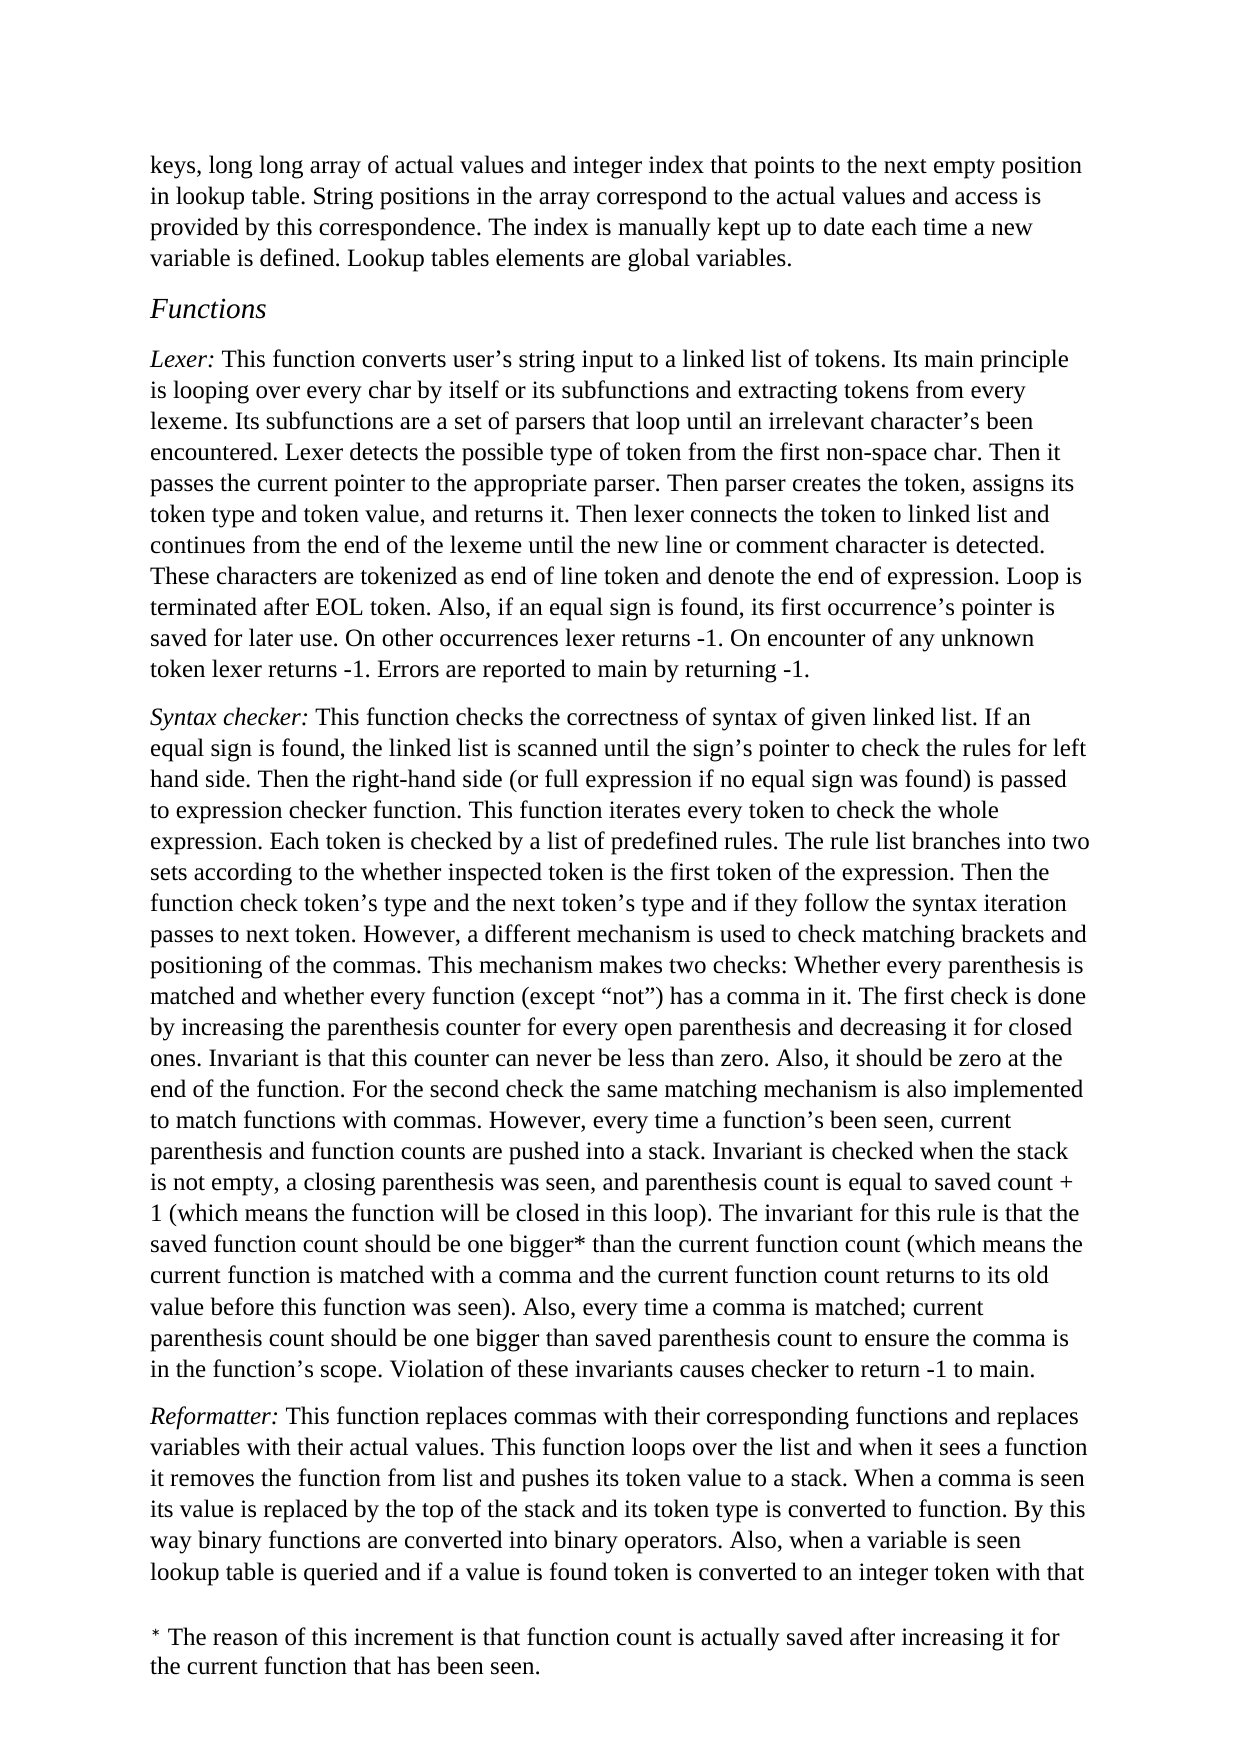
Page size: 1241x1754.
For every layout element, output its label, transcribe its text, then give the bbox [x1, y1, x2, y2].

text Lexer: This function converts user’s string input to a linked list of tokens. Its main principle is looping over every char by itself or its subfunctions and extracting tokens from every lexeme. Its subfunctions are a set of parsers that loop until an irrelevant character’s been encountered. Lexer detects the possible type of token from the first non-space char. Then it passes the current pointer to the appropriate parser. Then parser creates the token, assigns its token type and token value, and returns it. Then lexer connects the token to linked list and continues from the end of the lexeme until the new line or comment character is detected. These characters are tokenized as end of line token and denote the end of expression. Loop is terminated after EOL token. Also, if an equal sign is found, its first occurrence’s pointer is saved for later use. On other occurrences lexer returns -1. On encounter of any unknown token lexer returns -1. Errors are reported to main by returning -1. [150, 344, 1090, 683]
text Reformatter: This function replaces commas with their corresponding functions and replaces variables with their actual values. This function loops over the list and when it sees a function it removes the function from list and pushes its token value to a stack. When a comma is seen its value is replaced by the top of the stack and its token type is converted to function. By this way binary functions are converted into binary operators. Also, when a variable is seen lookup table is queried and if a value is found token is converted to an integer token with that [150, 1401, 1090, 1585]
text Functions [150, 291, 1090, 324]
text Syntax checker: This function checks the correctness of syntax of given linked list. If an equal sign is found, the linked list is scanned until the sign’s pointer to check the rules for left hand side. Then the right-hand side (or full expression if no equal sign was found) is passed to expression checker function. This function iterates every token to check the whole expression. Each token is checked by a list of predefined rules. The rule list branches into two sets according to the whether inspected token is the first token of the expression. Then the function check token’s type and the next token’s type and if they follow the syntax iteration passes to next token. However, a different mechanism is used to check matching brackets and positioning of the commas. This mechanism makes two checks: Whether every parenthesis is matched and whether every function (except “not”) has a comma in it. The first check is done by increasing the parenthesis counter for every open parenthesis and decreasing it for closed ones. Invariant is that this counter can never be less than zero. Also, it should be zero at the end of the function. For the second check the same matching mechanism is also implemented to match functions with commas. However, every time a function’s been seen, current parenthesis and function counts are pushed into a stack. Invariant is checked when the stack is not empty, a closing parenthesis was seen, and parenthesis count is equal to saved count + 1 (which means the function will be closed in this loop). The invariant for this rule is that the saved function count should be one bigger* than the current function count (which means the current function is matched with a comma and the current function count returns to its old value before this function was seen). Also, every time a comma is matched; current parenthesis count should be one bigger than saved parenthesis count to ensure the comma is in the function’s scope. Violation of these invariants causes checker to return -1 to main. [150, 702, 1090, 1382]
text keys, long long array of actual values and integer index that points to the next empty position in lookup table. String positions in the array correspond to the actual values and access is provided by this correspondence. The index is manually kept up to date each time a new variable is defined. Lookup tables elements are global variables. [150, 150, 1090, 272]
